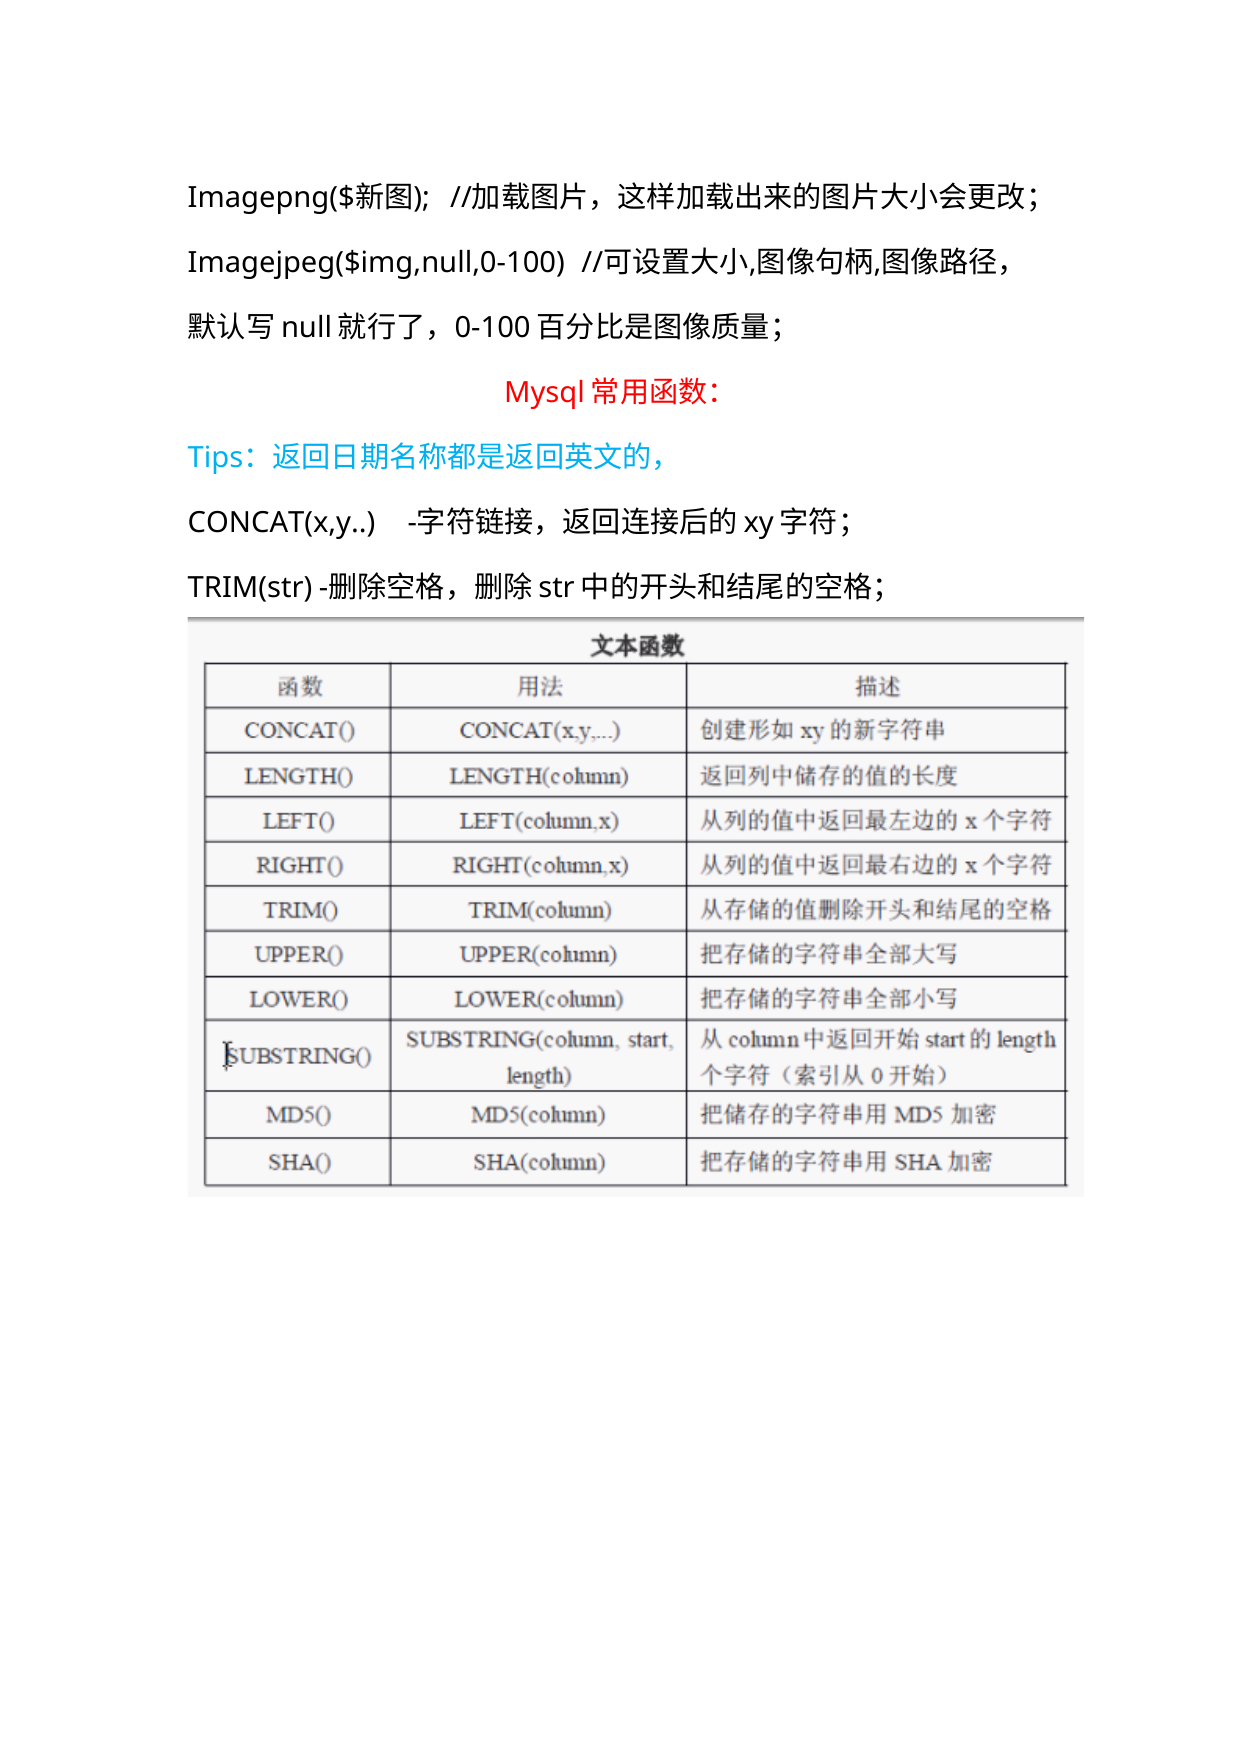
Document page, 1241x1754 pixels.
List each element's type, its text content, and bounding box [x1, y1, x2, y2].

text Tips：返回日期名称都是返回英文的， [187, 422, 1053, 487]
text TRIM(str) -删除空格，删除str中的开头和结尾的空格； [187, 552, 1053, 617]
text Imagepng($新图); //加载图片，这样加载出来的图片大小会更改； [187, 162, 1053, 227]
text CONCAT(x,y..) -字符链接，返回连接后的xy字符； [187, 487, 1053, 552]
text Mysql常用函数： [187, 357, 1053, 422]
picture [187, 617, 1085, 1197]
text Imagejpeg($img,null,0-100) //可设置大小,图像句柄,图像路径，默认写null就行了，0-100百分比是图像质量； [187, 227, 1053, 357]
